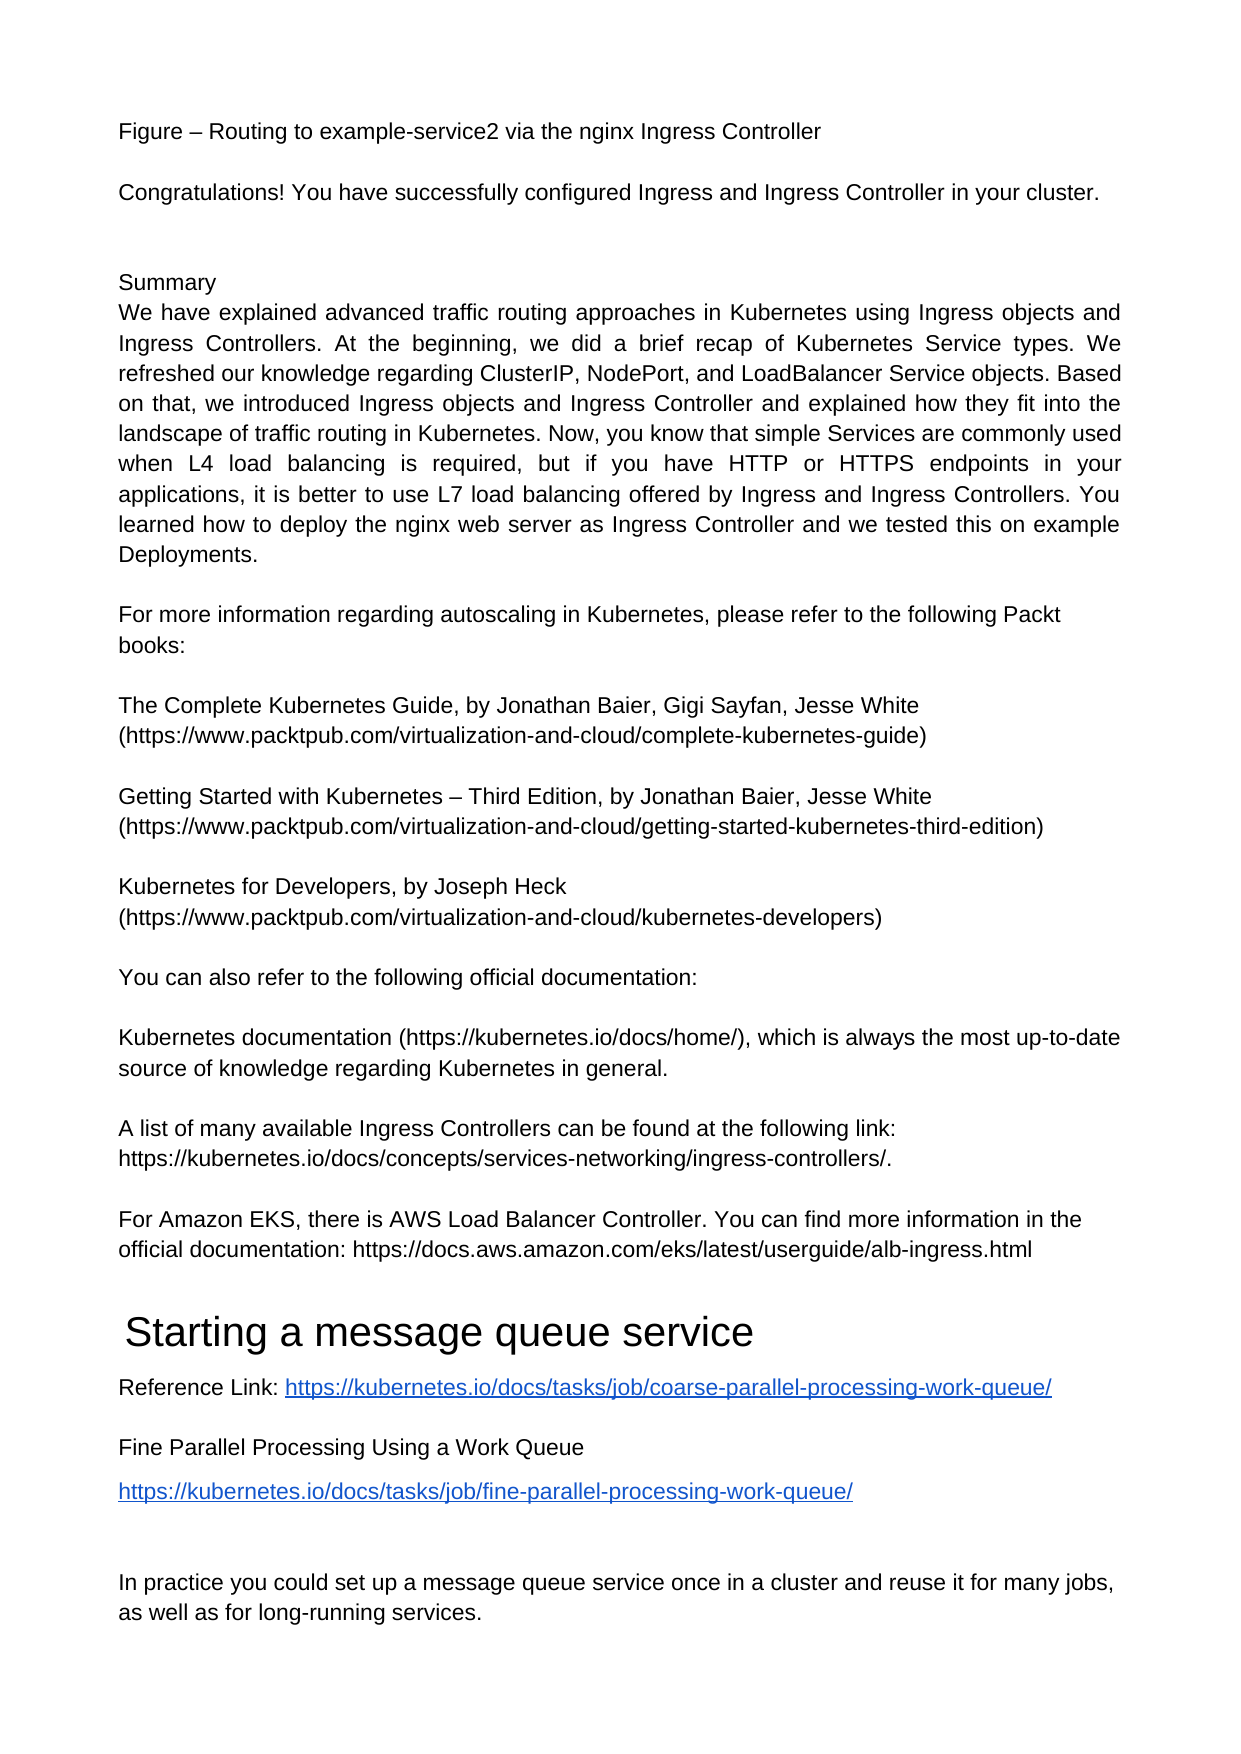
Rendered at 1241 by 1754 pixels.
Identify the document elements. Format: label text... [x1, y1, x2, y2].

subtitle Starting a message queue service [124, 1308, 1122, 1356]
text Reference Link: https://kubernetes.io/docs/tasks/job/coarse-parallel-processing-work-queue/ [118, 1373, 1122, 1400]
text We have explained advanced traffic routing approaches in Kubernetes using Ingress objects and Ingress Controllers. At the beginning, we did a brief recap of Kubernetes Service types. We refreshed our knowledge regarding ClusterIP, NodePort, and LoadBalancer Service objects. Based on that, we introduced Ingress objects and Ingress Controller and explained how they fit into the landscape of traffic routing in Kubernetes. Now, you know that simple Services are commonly used when L4 load balancing is required, but if you have HTTP or HTTPS endpoints in your applications, it is better to use L7 load balancing offered by Ingress and Ingress Controllers. You learned how to deploy the nginx web server as Ingress Controller and we tested this on example Deployments. [118, 299, 1122, 567]
text In practice you could set up a message queue service once in a cluster and reuse it for many jobs, as well as for long-running services. [118, 1569, 1122, 1625]
text A list of many available Ingress Controllers can be found at the following link: https://kubernetes.io/docs/concepts/services-networking/ingress-controllers/. [118, 1115, 1122, 1172]
text You can also refer to the following official documentation: [118, 964, 1122, 990]
text For more information regarding autoscaling in Kubernetes, please refer to the following Packt books: [118, 601, 1122, 658]
subtitle Fine Parallel Processing Using a Work Queue [118, 1434, 1122, 1460]
text Summary [118, 269, 1122, 296]
text Kubernetes documentation (https://kubernetes.io/docs/home/), which is always the most up-to-date source of knowledge regarding Kubernetes in general. [118, 1024, 1122, 1081]
text https://kubernetes.io/docs/tasks/job/fine-parallel-processing-work-queue/ [118, 1478, 1122, 1504]
text Congratulations! You have successfully configured Ingress and Ingress Controller in your cluster. [118, 178, 1122, 205]
text Figure – Routing to example-service2 via the nginx Ingress Controller [118, 118, 1122, 144]
text The Complete Kubernetes Guide, by Jonathan Baier, Gigi Sayfan, Jesse White (https://www.packtpub.com/virtualization-and-cloud/complete-kubernetes-guide) [118, 692, 1122, 749]
text For Amazon EKS, there is AWS Load Balancer Controller. You can find more information in the official documentation: https://docs.aws.amazon.com/eks/latest/userguide/alb-ingress.html [118, 1206, 1122, 1262]
text Getting Started with Kubernetes – Third Edition, by Jonathan Baier, Jesse White (https://www.packtpub.com/virtualization-and-cloud/getting-started-kubernetes-third-edition) [118, 783, 1122, 839]
text Kubernetes for Developers, by Joseph Heck (https://www.packtpub.com/virtualization-and-cloud/kubernetes-developers) [118, 873, 1122, 930]
